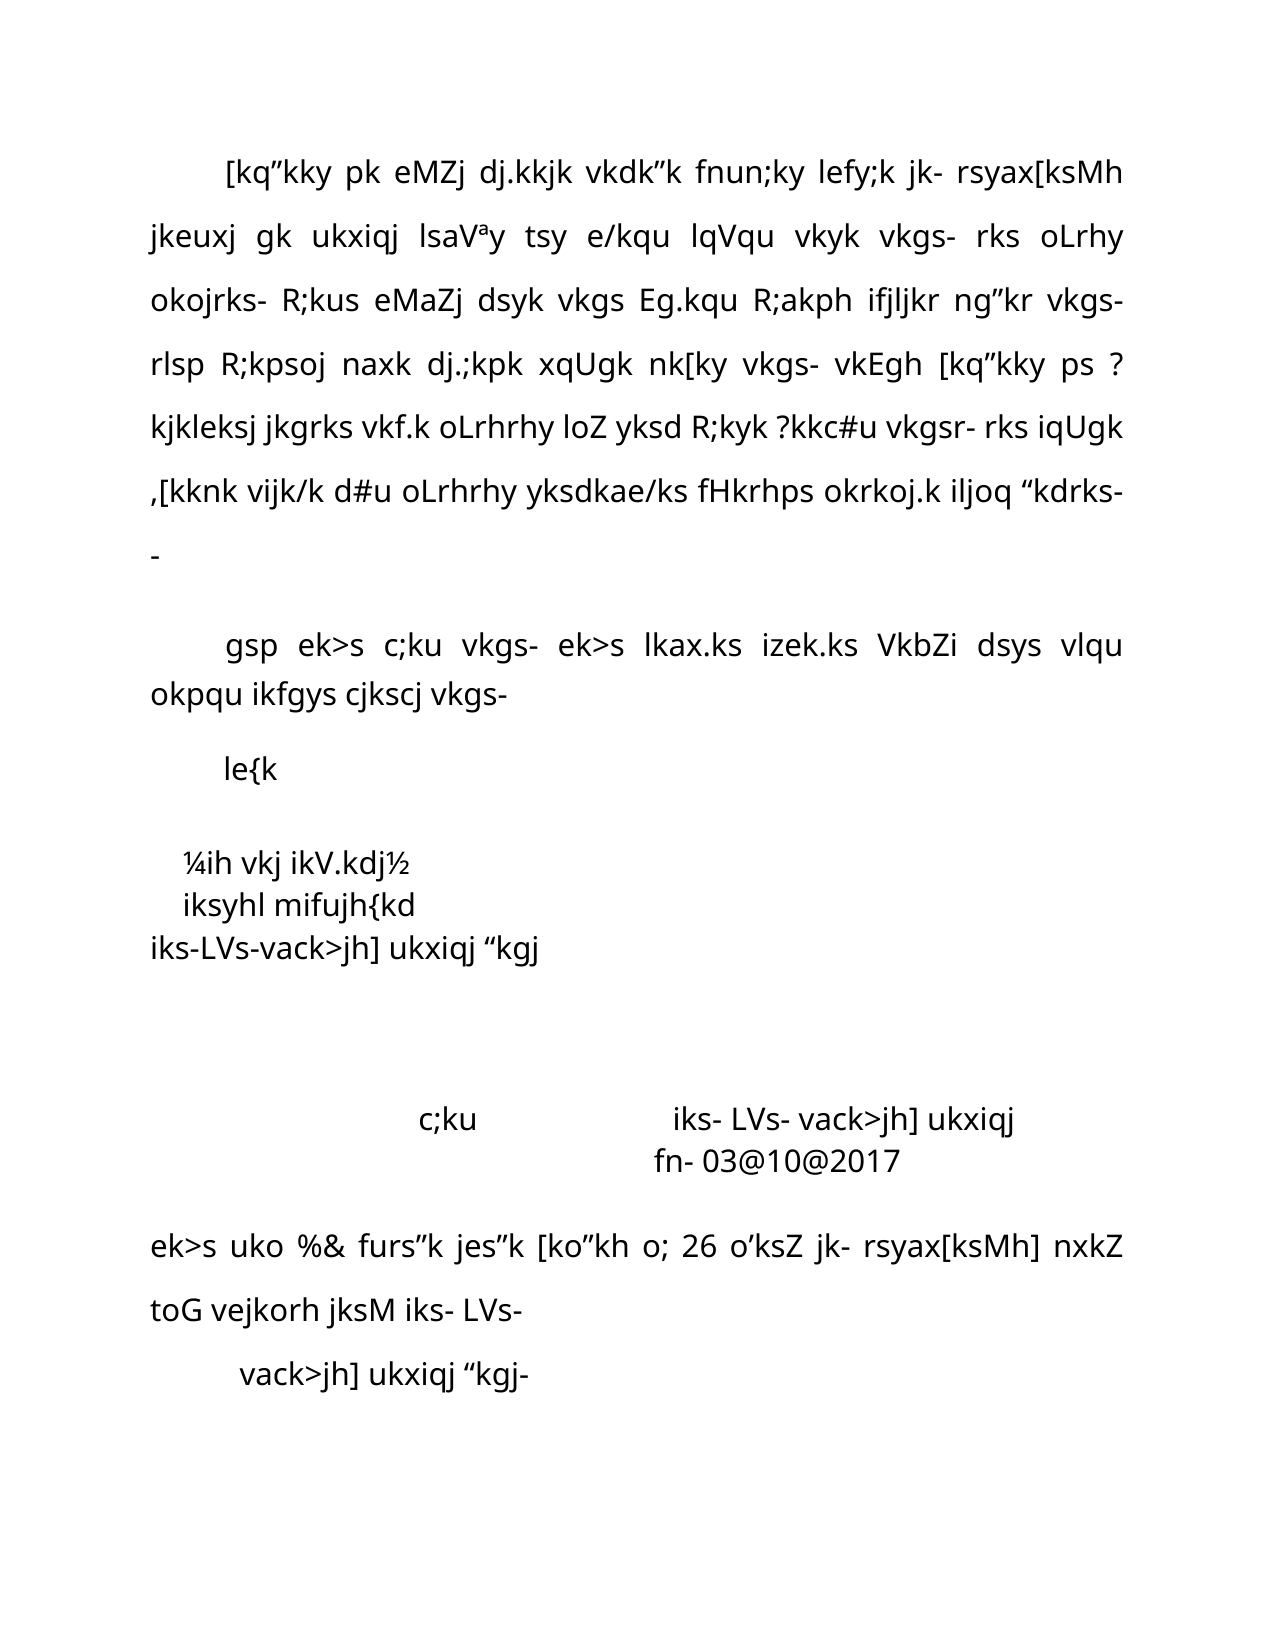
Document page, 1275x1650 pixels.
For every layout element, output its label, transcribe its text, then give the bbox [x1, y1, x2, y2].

text le{k [150, 747, 1125, 789]
text [kq”kky pk eMZj dj.kkjk vkdk”k fnun;ky lefy;k jk- rsyax[ksMh jkeuxj gk ukxiqj lsaVªy tsy e/kqu lqVqu vkyk vkgs- rks oLrhy okojrks- R;kus eMaZj dsyk vkgs Eg.kqu R;akph ifjljkr ng”kr vkgs- rlsp R;kpsoj naxk dj.;kpk xqUgk nk[ky vkgs- vkEgh [kq”kky ps ?kjkleksj jkgrks vkf.k oLrhrhy loZ yksd R;kyk ?kkc#u vkgsr- rks iqUgk ,[kknk vijk/k d#u oLrhrhy yksdkae/ks fHkrhps okrkoj.k iljoq “kdrks- - [150, 150, 1125, 576]
text fn- 03@10@2017 [150, 1139, 1125, 1182]
text ¼ih vkj ikV.kdj½ [150, 841, 1125, 883]
text gsp ek>s c;ku vkgs- ek>s lkax.ks izek.ks VkbZi dsys vlqu okpqu ikfgys cjkscj vkgs- [150, 623, 1125, 714]
text iks-LVs-vack>jh] ukxiqj “kgj [150, 926, 1125, 969]
text iksyhl mifujh{kd [150, 883, 1125, 926]
text c;ku iks- LVs- vack>jh] ukxiqj [150, 1096, 1125, 1139]
text vack>jh] ukxiqj “kgj- [150, 1352, 1125, 1394]
text ek>s uko %& furs”k jes”k [ko”kh o; 26 o’ksZ jk- rsyax[ksMh] nxkZ toG vejkorh jksM iks- LVs- [150, 1224, 1125, 1331]
